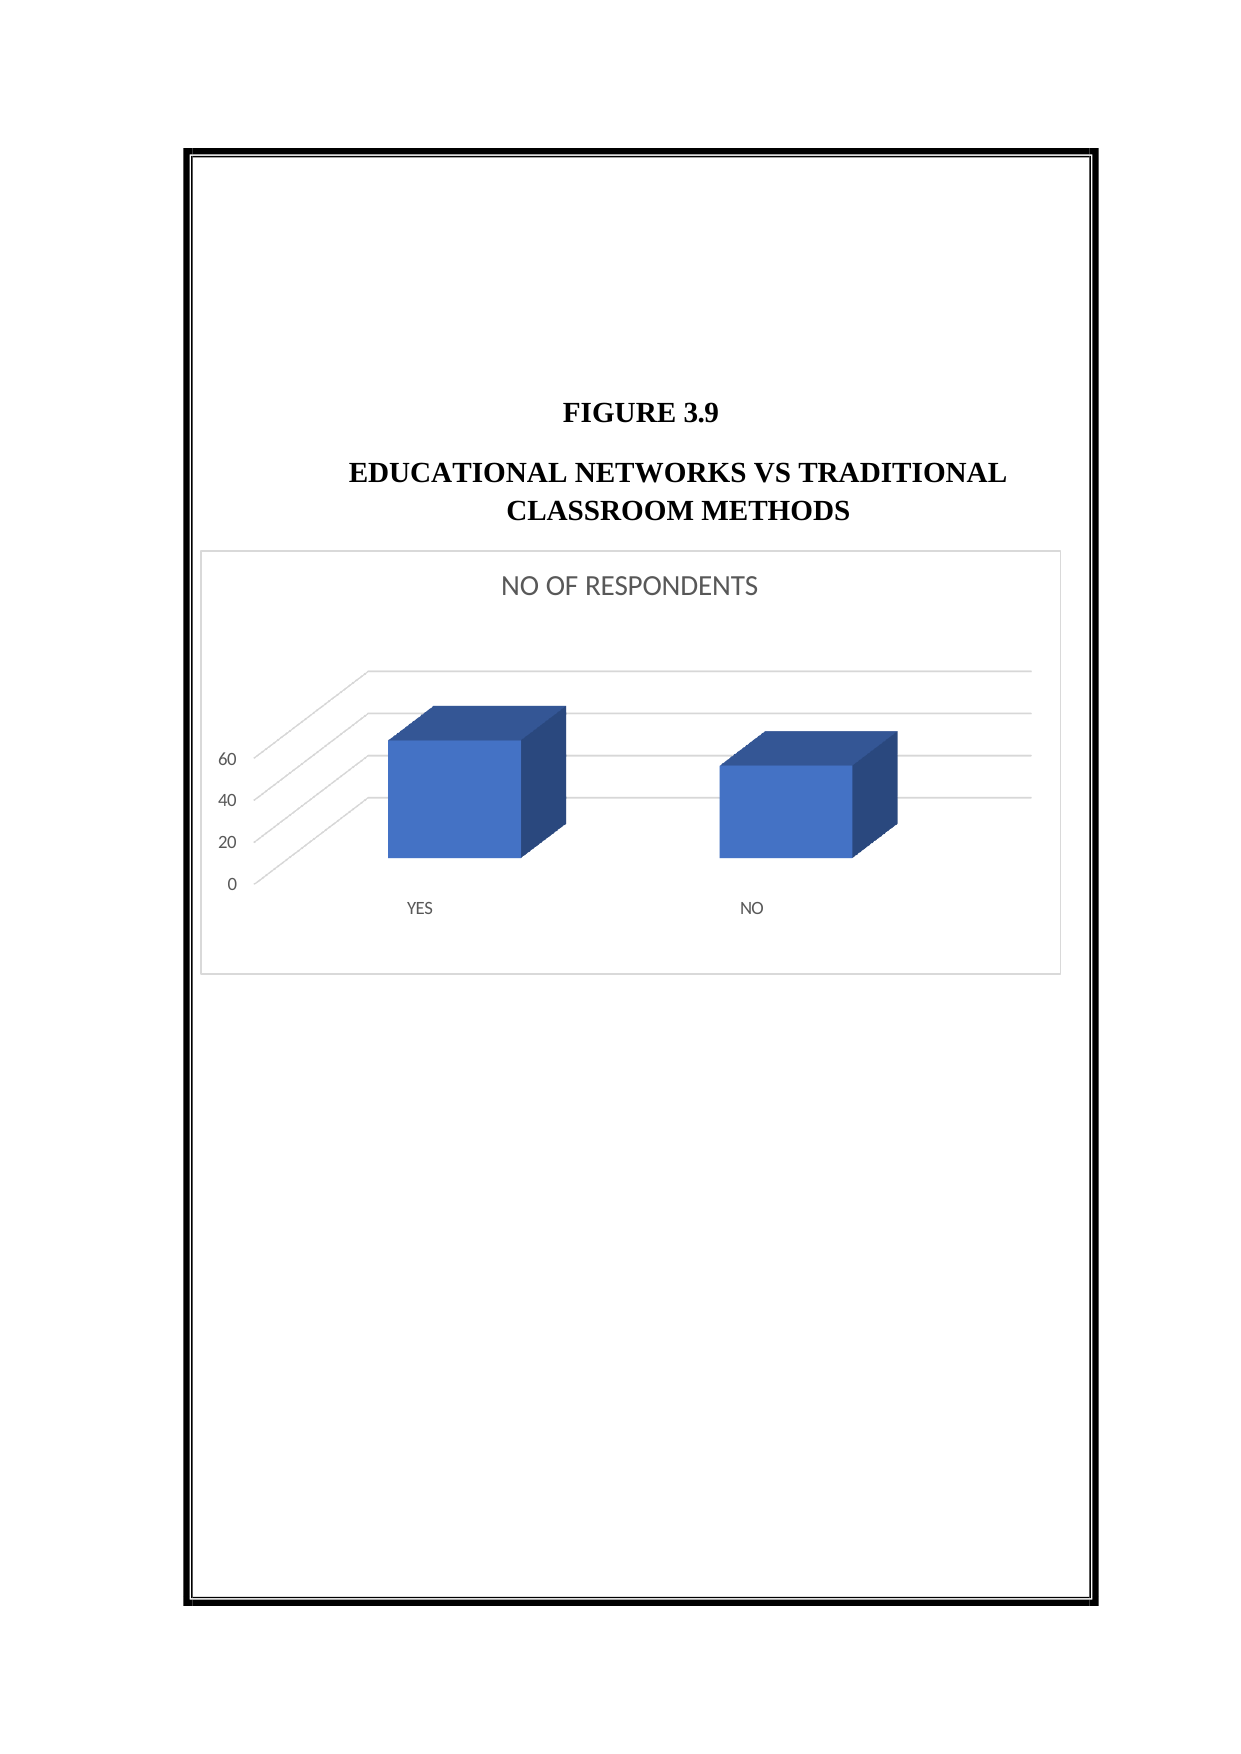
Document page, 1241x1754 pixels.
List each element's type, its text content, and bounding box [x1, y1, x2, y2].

picture [253, 670, 1032, 885]
text FIGURE 3.9 [177, 395, 1105, 429]
text EDUCATIONAL NETWORKS VS TRADITIONAL CLASSROOM METHODS [348, 455, 1082, 527]
